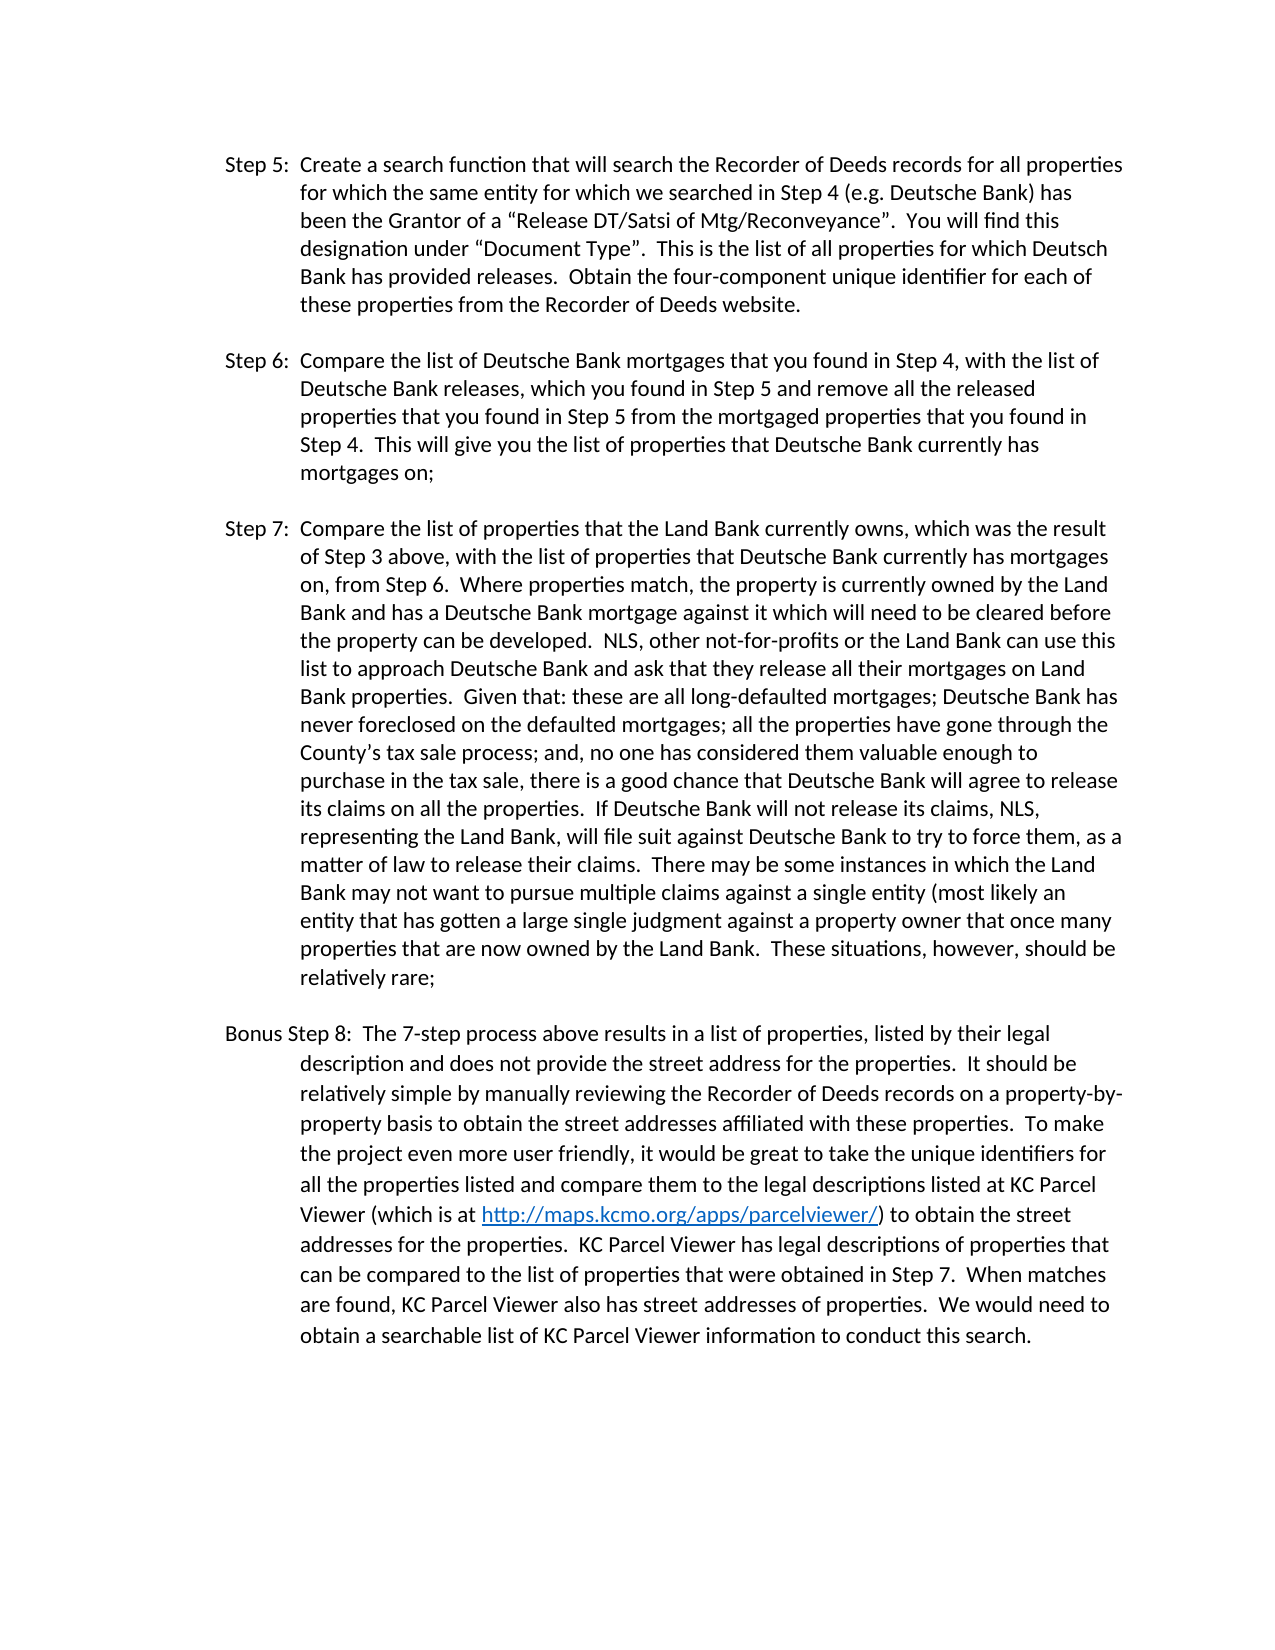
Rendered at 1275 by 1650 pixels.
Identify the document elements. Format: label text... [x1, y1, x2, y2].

text Bonus Step 8: The 7-step process above results in a list of properties, listed by their legal description and does not provide the street address for the properties. It should be relatively simple by manually reviewing the Recorder of Deeds records on a property-by-property basis to obtain the street addresses affiliated with these properties. To make the project even more user friendly, it would be great to take the unique identifiers for all the properties listed and compare them to the legal descriptions listed at KC Parcel Viewer (which is at http://maps.kcmo.org/apps/parcelviewer/) to obtain the street addresses for the properties. KC Parcel Viewer has legal descriptions of properties that can be compared to the list of properties that were obtained in Step 7. When matches are found, KC Parcel Viewer also has street addresses of properties. We would need to obtain a searchable list of KC Parcel Viewer information to conduct this search. [225, 1019, 1125, 1349]
text Step 5: Create a search function that will search the Recorder of Deeds records for all properties for which the same entity for which we searched in Step 4 (e.g. Deutsche Bank) has been the Grantor of a “Release DT/Satsi of Mtg/Reconveyance”. You will find this designation under “Document Type”. This is the list of all properties for which Deutsch Bank has provided releases. Obtain the four-component unique identifier for each of these properties from the Recorder of Deeds website. [225, 150, 1125, 318]
text Step 7: Compare the list of properties that the Land Bank currently owns, which was the result of Step 3 above, with the list of properties that Deutsche Bank currently has mortgages on, from Step 6. Where properties match, the property is currently owned by the Land Bank and has a Deutsche Bank mortgage against it which will need to be cleared before the property can be developed. NLS, other not-for-profits or the Land Bank can use this list to approach Deutsche Bank and ask that they release all their mortgages on Land Bank properties. Given that: these are all long-defaulted mortgages; Deutsche Bank has never foreclosed on the defaulted mortgages; all the properties have gone through the County’s tax sale process; and, no one has considered them valuable enough to purchase in the tax sale, there is a good chance that Deutsche Bank will agree to release its claims on all the properties. If Deutsche Bank will not release its claims, NLS, representing the Land Bank, will file suit against Deutsche Bank to try to force them, as a matter of law to release their claims. There may be some instances in which the Land Bank may not want to pursue multiple claims against a single entity (most likely an entity that has gotten a large single judgment against a property owner that once many properties that are now owned by the Land Bank. These situations, however, should be relatively rare; [225, 514, 1125, 991]
text Step 6: Compare the list of Deutsche Bank mortgages that you found in Step 4, with the list of Deutsche Bank releases, which you found in Step 5 and remove all the released properties that you found in Step 5 from the mortgaged properties that you found in Step 4. This will give you the list of properties that Deutsche Bank currently has mortgages on; [225, 346, 1125, 486]
